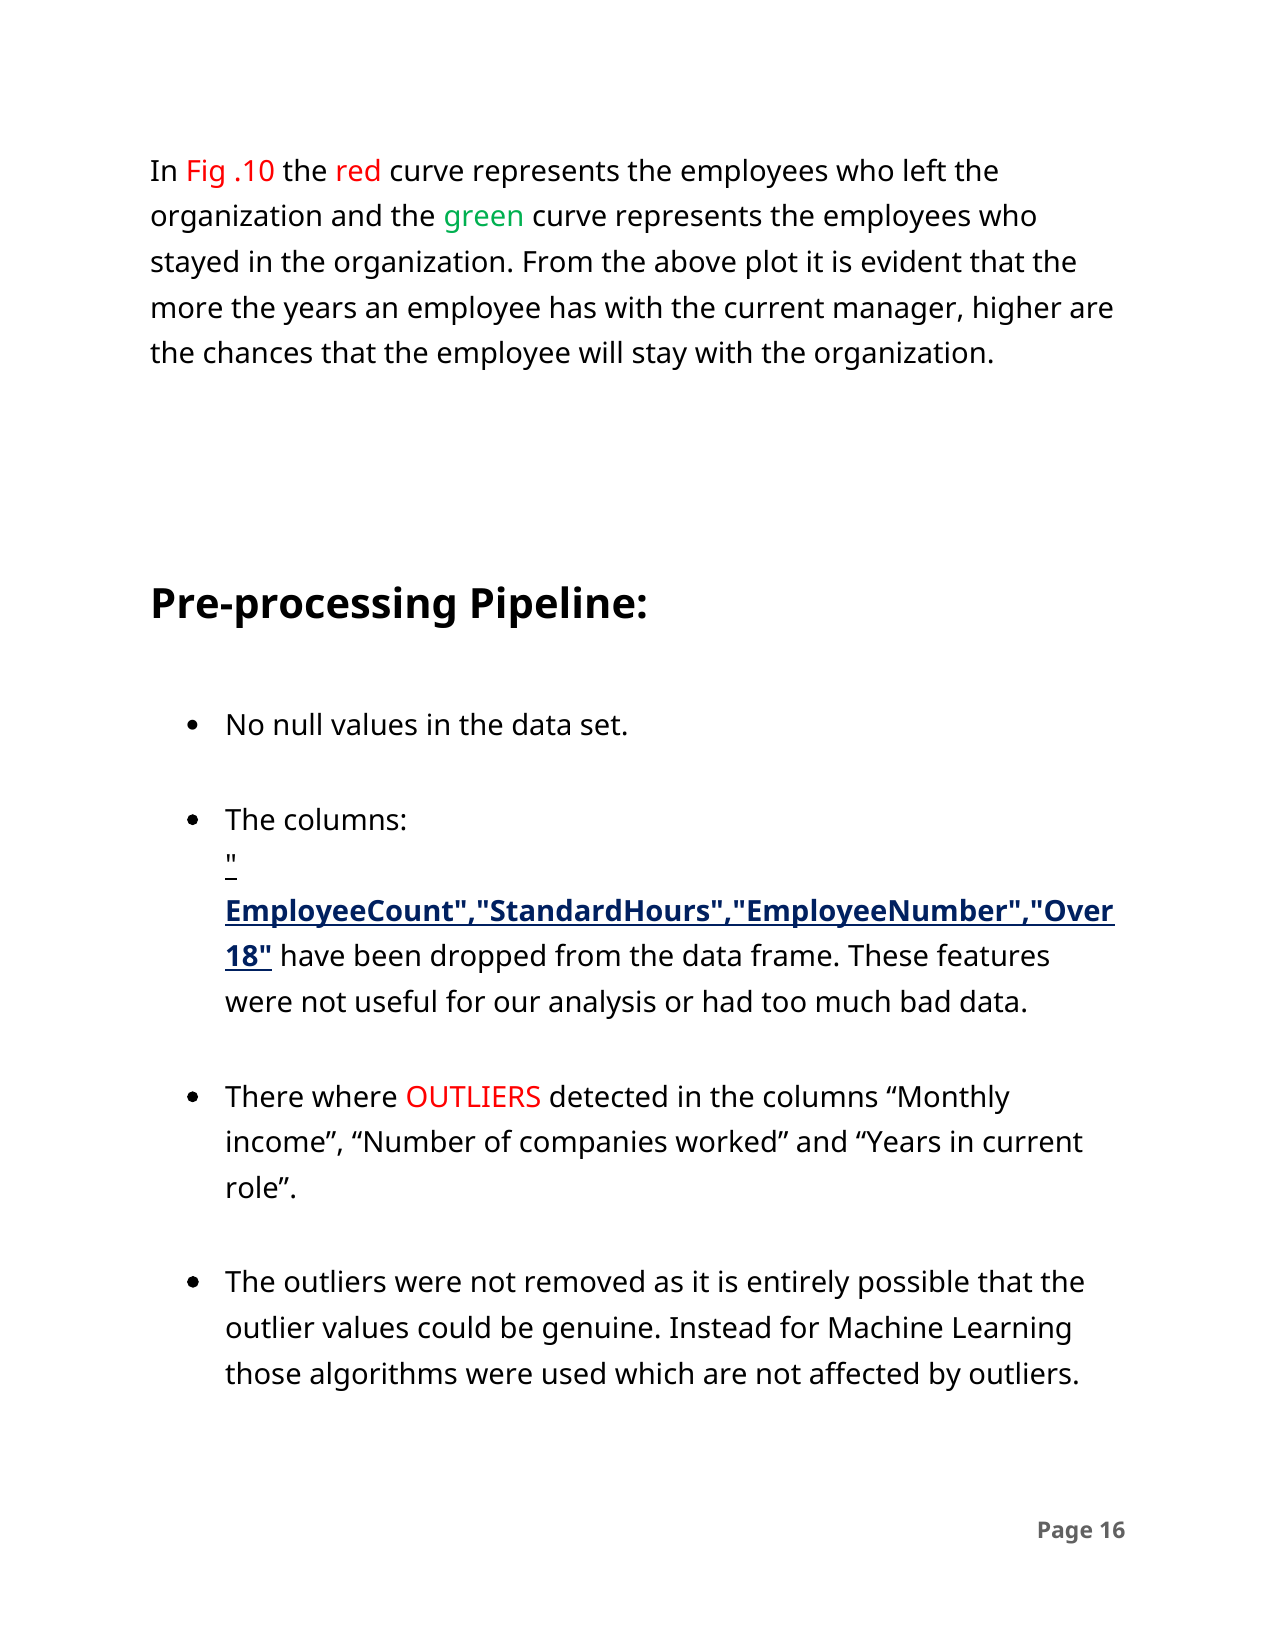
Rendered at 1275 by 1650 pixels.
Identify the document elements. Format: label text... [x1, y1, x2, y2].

subtitle There where OUTLIERS detected in the columns “Monthly income”, “Number of companies worked” and “Years in current role”. [187, 1076, 1125, 1207]
subtitle The columns: "EmployeeCount","StandardHours","EmployeeNumber","Over18" have been dropped from the data frame. These features were not useful for our analysis or had too much bad data. [187, 799, 1125, 1021]
subtitle Pre-processing Pipeline: [150, 574, 1125, 631]
subtitle The outliers were not removed as it is entirely possible that the outlier values could be genuine. Instead for Machine Learning those algorithms were used which are not affected by outliers. [187, 1262, 1125, 1393]
subtitle No null values in the data set. [187, 704, 1125, 744]
subtitle In Fig .10 the red curve represents the employees who left the organization and the green curve represents the employees who stayed in the organization. From the above plot it is evident that the more the years an employee has with the current manager, higher are the chances that the employee will stay with the organization. [150, 150, 1125, 372]
